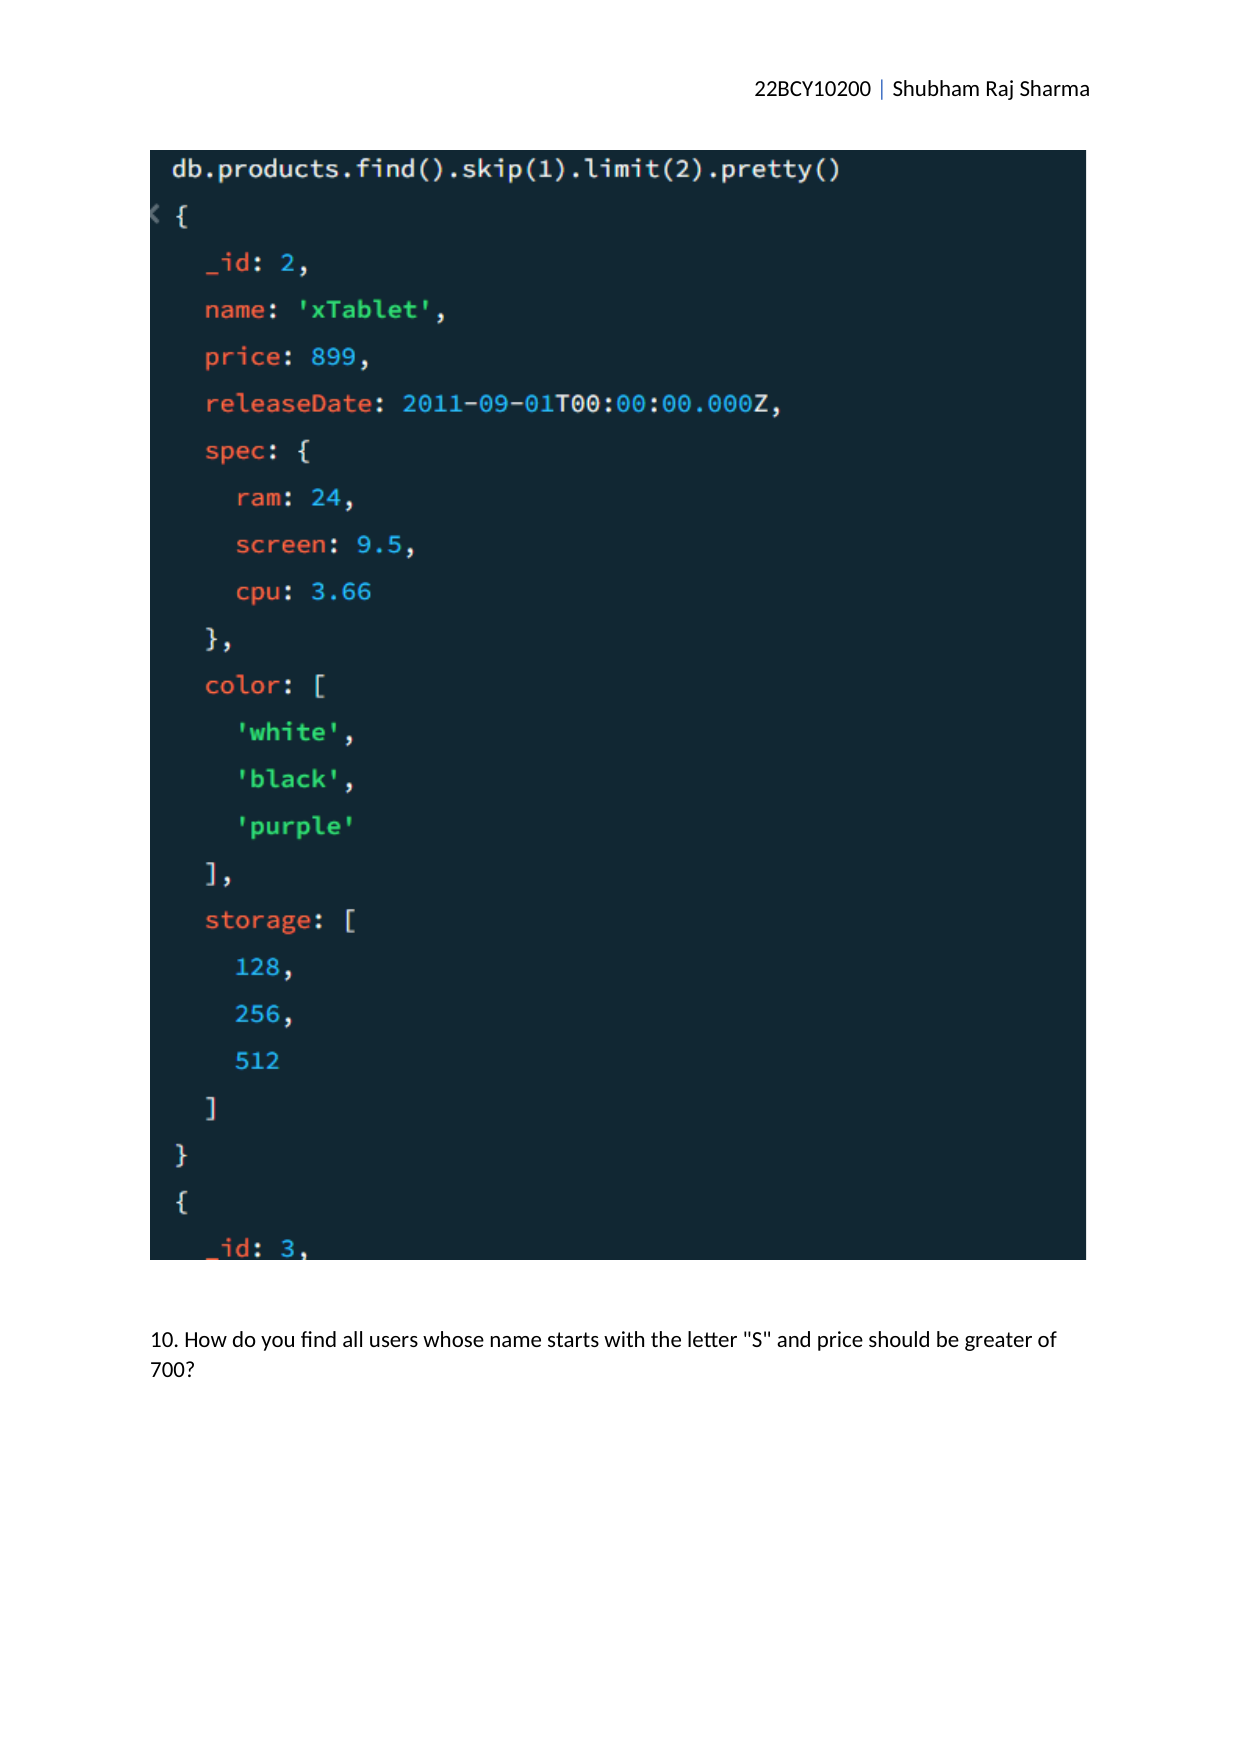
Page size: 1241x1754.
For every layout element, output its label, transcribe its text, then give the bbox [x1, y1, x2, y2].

picture [150, 150, 1087, 1260]
text 10. How do you find all users whose name starts with the letter "S" and price should be greater of 700? [150, 1325, 1090, 1383]
